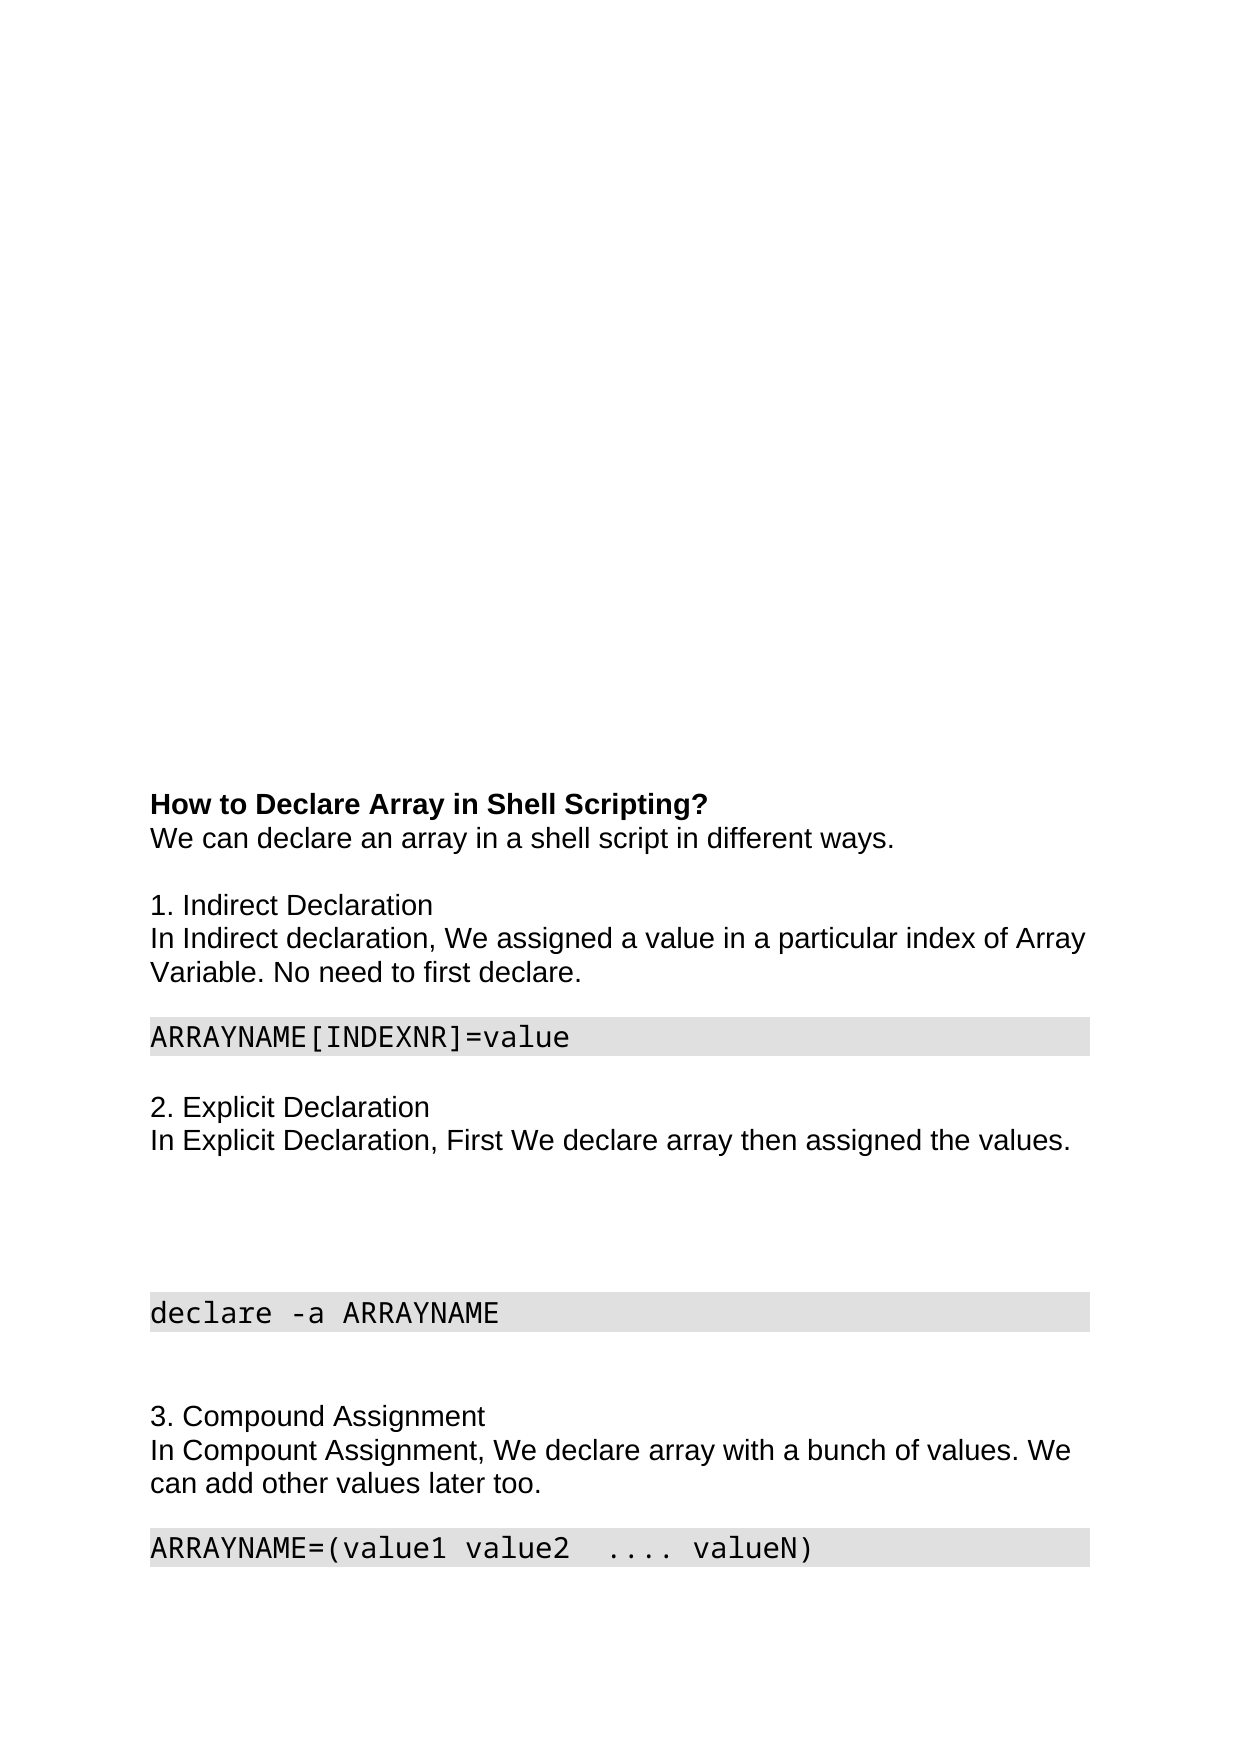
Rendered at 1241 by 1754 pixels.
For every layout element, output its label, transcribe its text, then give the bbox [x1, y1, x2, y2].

text 2. Explicit Declaration In Explicit Declaration, First We declare array then assigned the values. [150, 1090, 1090, 1185]
text 3. Compound Assignment In Compount Assignment, We declare array with a bunch of values. We can add other values later too. [150, 1399, 1090, 1528]
text ARRAYNAME[INDEXNR]=value [150, 1017, 1090, 1056]
text declare -a ARRAYNAME [150, 1292, 1090, 1332]
text 1. Indirect Declaration In Indirect declaration, We assigned a value in a particular index of Array Variable. No need to first declare. [150, 888, 1090, 1017]
text ARRAYNAME=(value1 value2 .... valueN) [150, 1528, 1090, 1567]
text How to Declare Array in Shell Scripting? We can declare an array in a shell script in different ways. [150, 787, 1090, 854]
